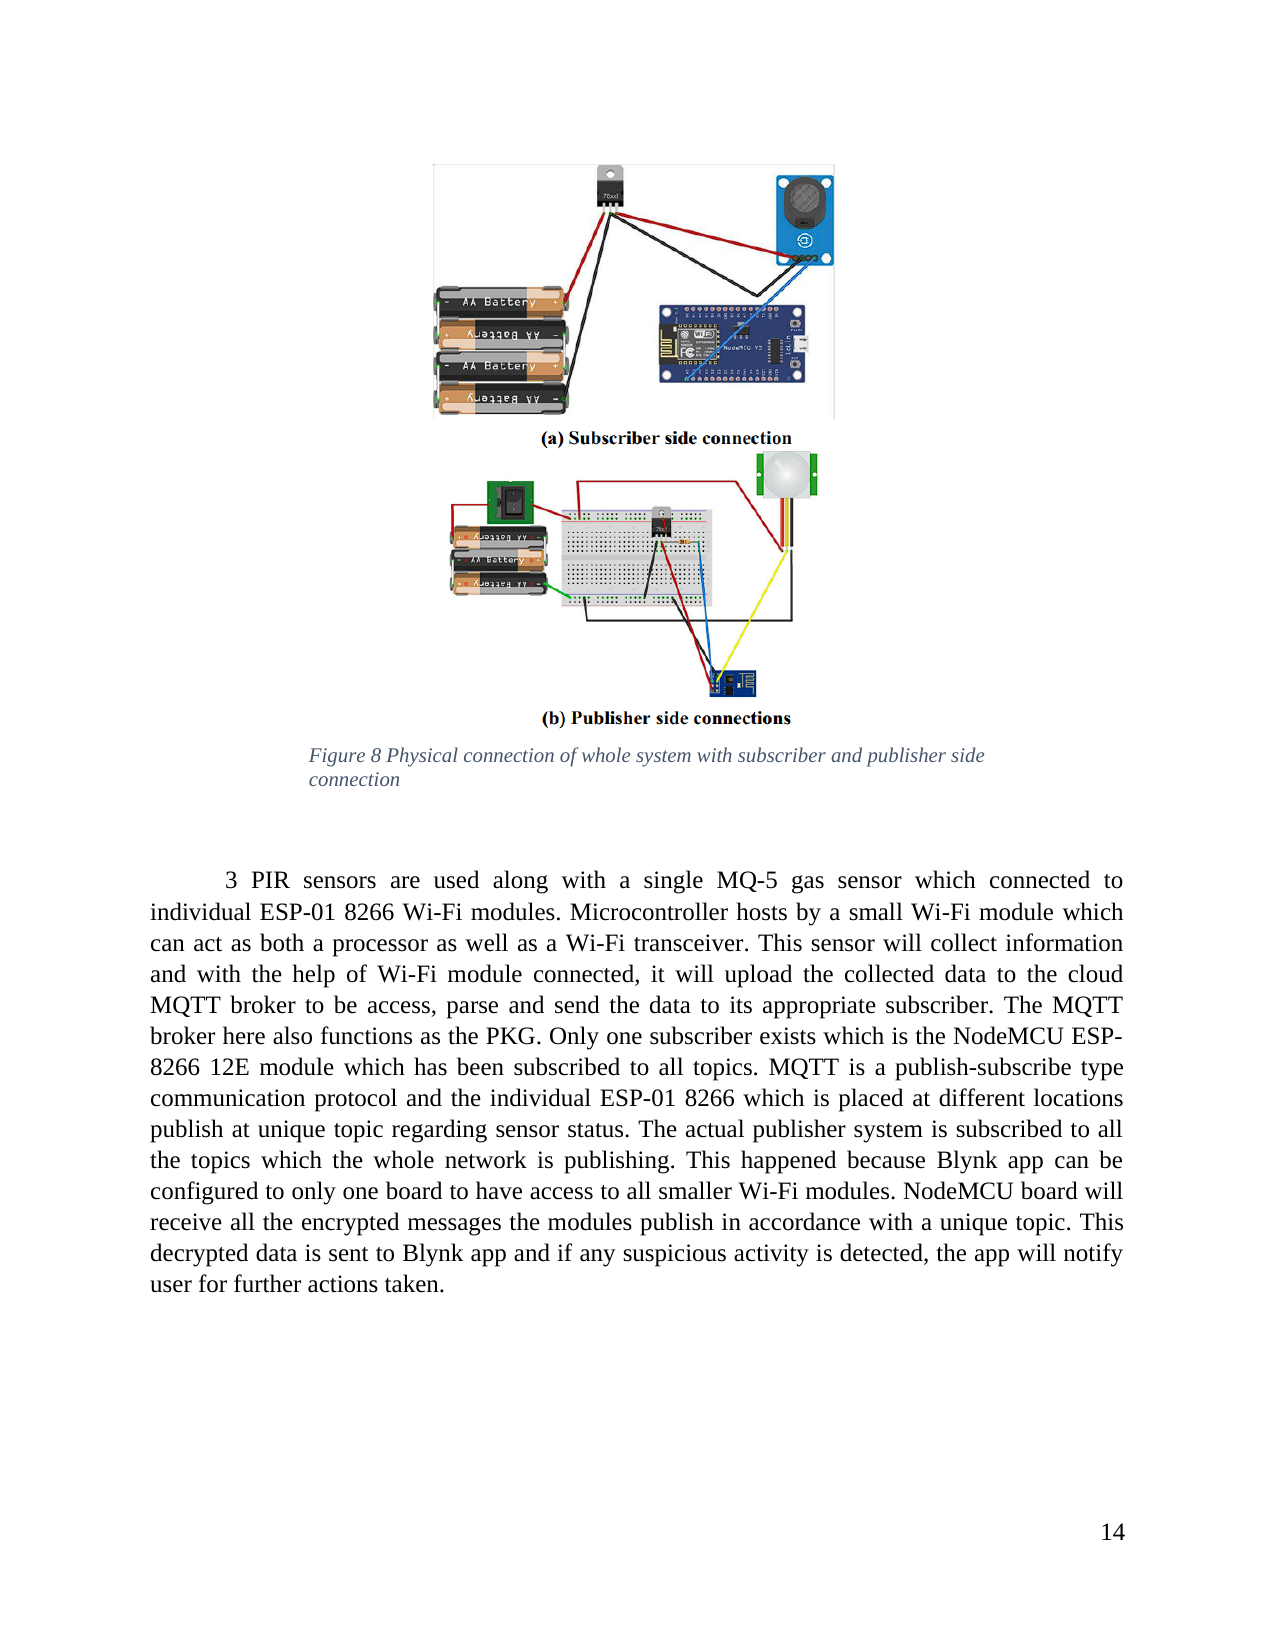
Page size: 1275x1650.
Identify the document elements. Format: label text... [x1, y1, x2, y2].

picture [417, 151, 858, 734]
text 3 PIR sensors are used along with a single MQ-5 gas sensor which connected to individual ESP-01 8266 Wi-Fi modules. Microcontroller hosts by a small Wi-Fi module which can act as both a processor as well as a Wi-Fi transceiver. This sensor will collect information and with the help of Wi-Fi module connected, it will upload the collected data to the cloud MQTT broker to be access, parse and send the data to its appropriate subscriber. The MQTT broker here also functions as the PKG. Only one subscriber exists which is the NodeMCU ESP-8266 12E module which has been subscribed to all topics. MQTT is a publish-subscribe type communication protocol and the individual ESP-01 8266 which is placed at different locations publish at unique topic regarding sensor status. The actual publisher system is subscribed to all the topics which the whole network is publishing. This happened because Blynk app can be configured to only one board to have access to all smaller Wi-Fi modules. NodeMCU board will receive all the encrypted messages the modules publish in accordance with a unique topic. This decrypted data is sent to Blynk app and if any suspicious activity is detected, the app will notify user for further actions taken. [150, 866, 1125, 1298]
